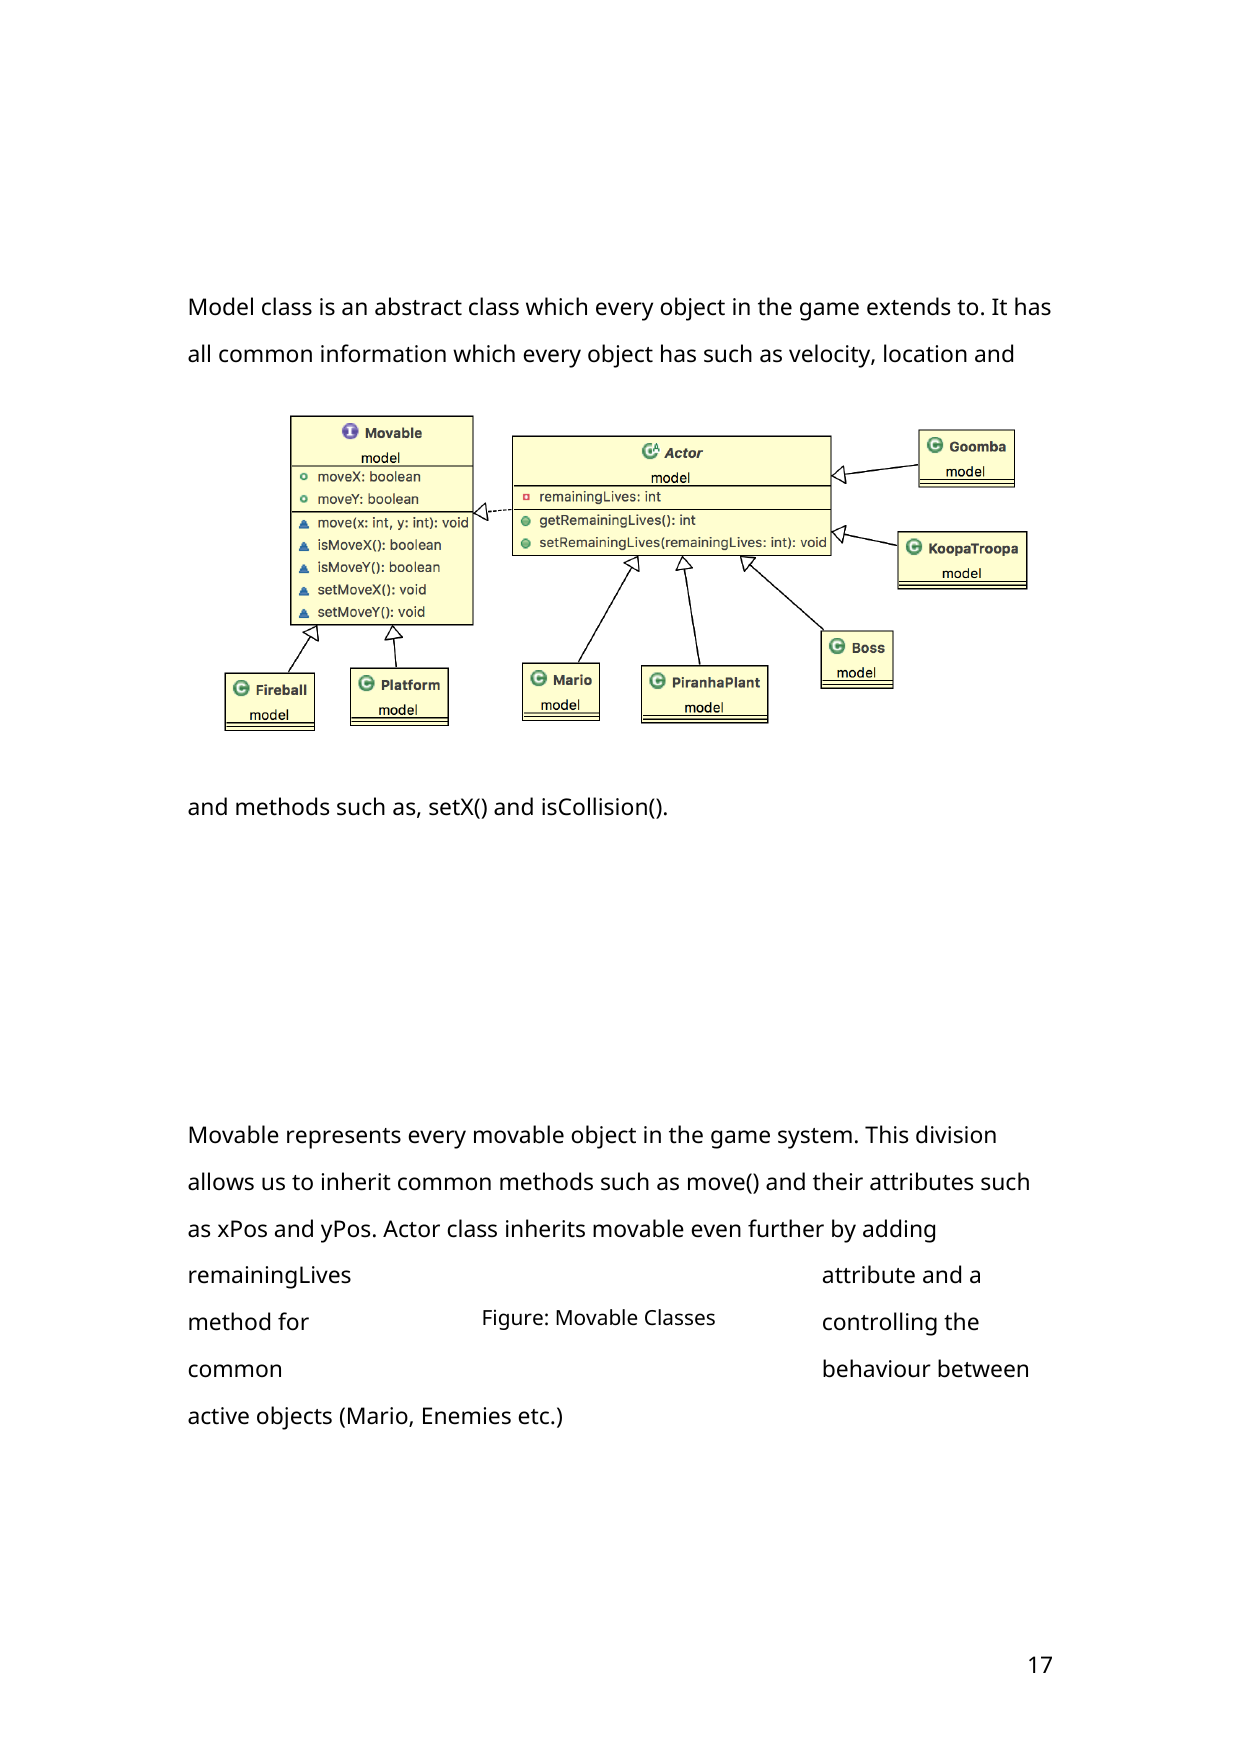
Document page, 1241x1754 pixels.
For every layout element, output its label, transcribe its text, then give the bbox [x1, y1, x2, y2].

picture [202, 398, 1068, 748]
text Movable represents every movable object in the game system. This division allows us to inherit common methods such as move() and their attributes such as xPos and yPos. Actor class inherits movable even further by adding remainingLives attribute and a method for controlling the common behaviour between active objects (Mario, Enemies etc.) [187, 1119, 1053, 1431]
